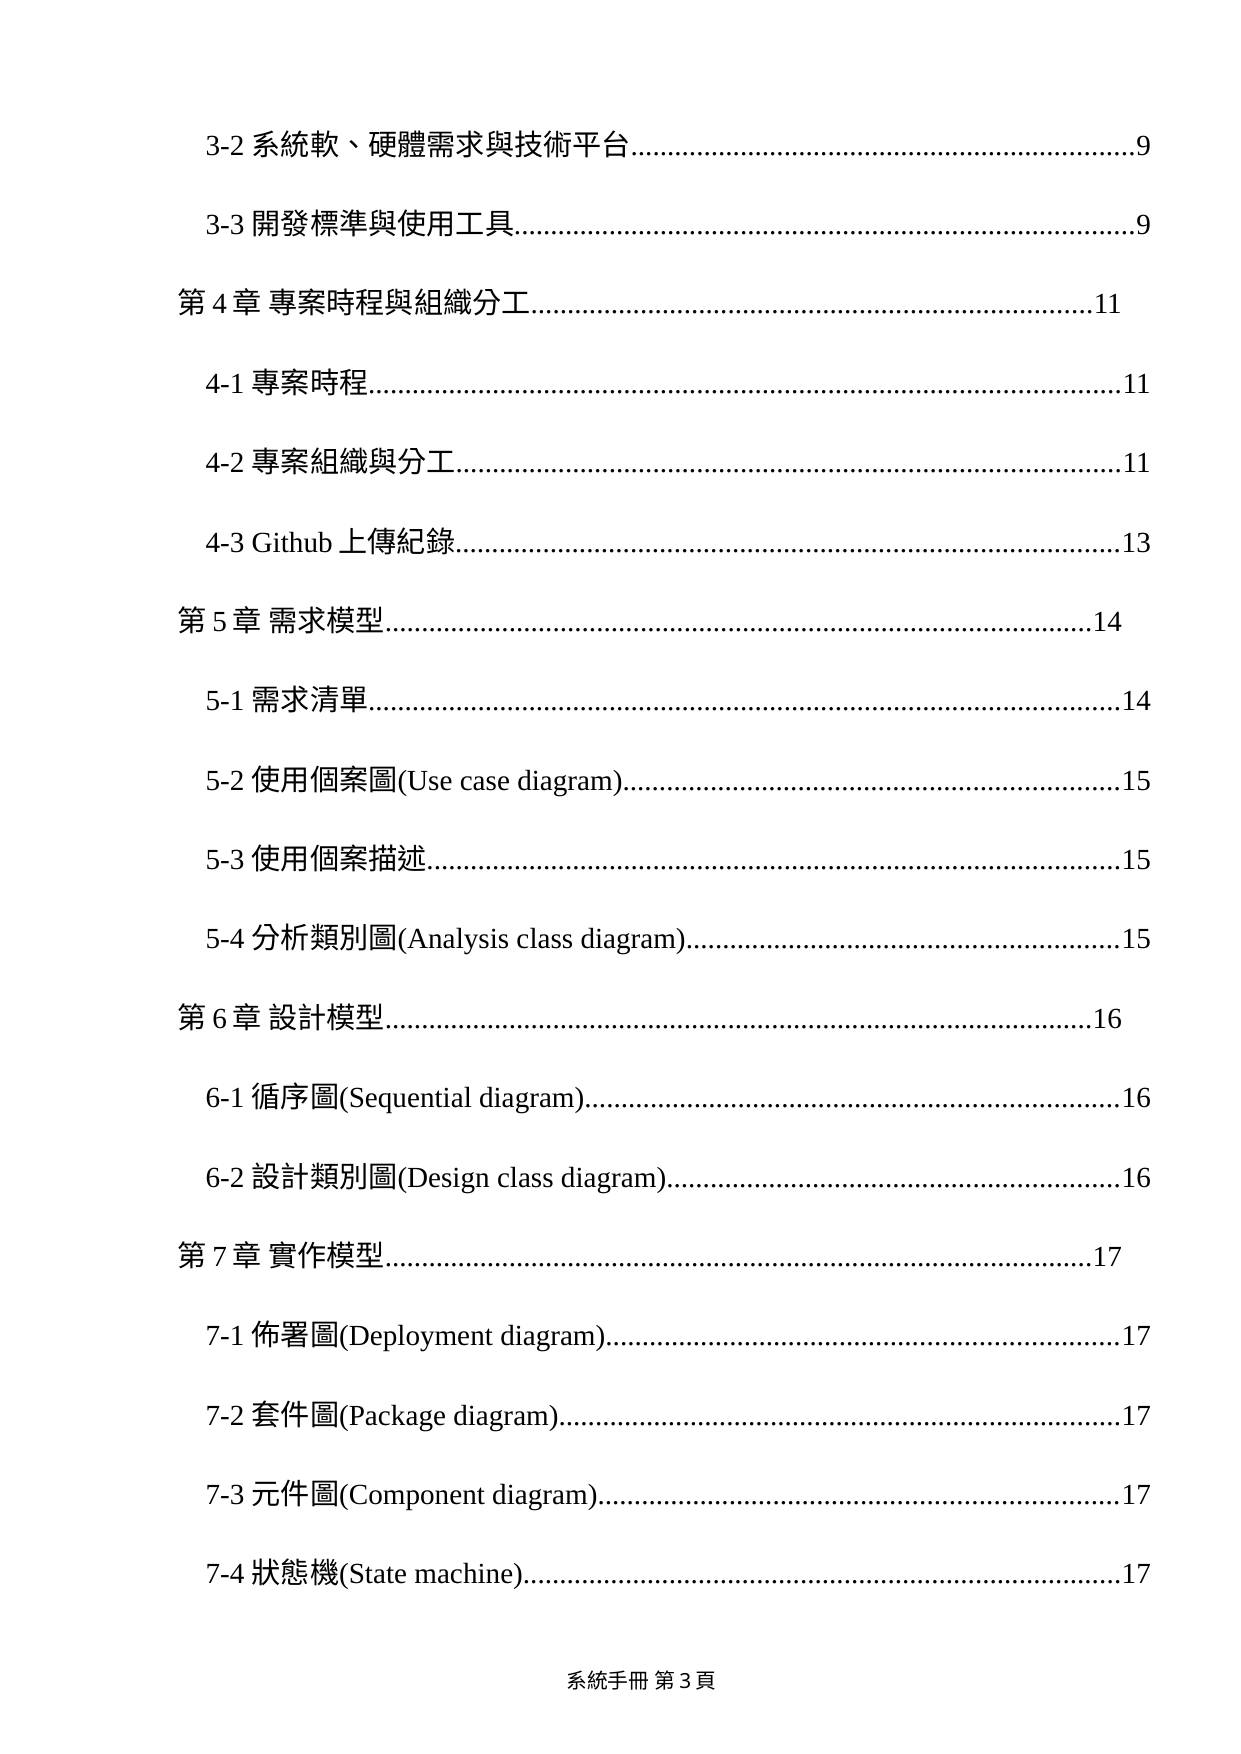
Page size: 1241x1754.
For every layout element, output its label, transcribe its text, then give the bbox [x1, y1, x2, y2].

text 5-1 需求清單 14 [147, 658, 1152, 738]
text 5-2 使用個案圖(Use case diagram) 15 [147, 738, 1152, 817]
text 7-4 狀態機(State machine) 17 [147, 1531, 1152, 1611]
text 4-3 Github上傳紀錄 13 [147, 499, 1152, 579]
text 第7章 實作模型 17 [89, 1214, 1152, 1293]
text 7-3 元件圖(Component diagram) 17 [147, 1452, 1152, 1531]
text 7-2 套件圖(Package diagram) 17 [147, 1373, 1152, 1452]
text 第6章 設計模型 16 [89, 976, 1152, 1055]
text 4-1 專案時程 11 [147, 341, 1152, 420]
text 6-2 設計類別圖(Design class diagram) 16 [147, 1134, 1152, 1214]
text 5-4 分析類別圖(Analysis class diagram) 15 [147, 896, 1152, 976]
text 第5章 需求模型 14 [89, 579, 1152, 658]
text 5-3 使用個案描述 15 [147, 817, 1152, 896]
text 7-1 佈署圖(Deployment diagram) 17 [147, 1293, 1152, 1373]
text 第4章 專案時程與組織分工 11 [89, 261, 1152, 341]
text 4-2 專案組織與分工 11 [147, 420, 1152, 499]
text 3-3 開發標準與使用工具 9 [147, 182, 1152, 261]
text 3-2 系統軟、硬體需求與技術平台 9 [147, 103, 1152, 182]
text 6-1 循序圖(Sequential diagram) 16 [147, 1055, 1152, 1134]
